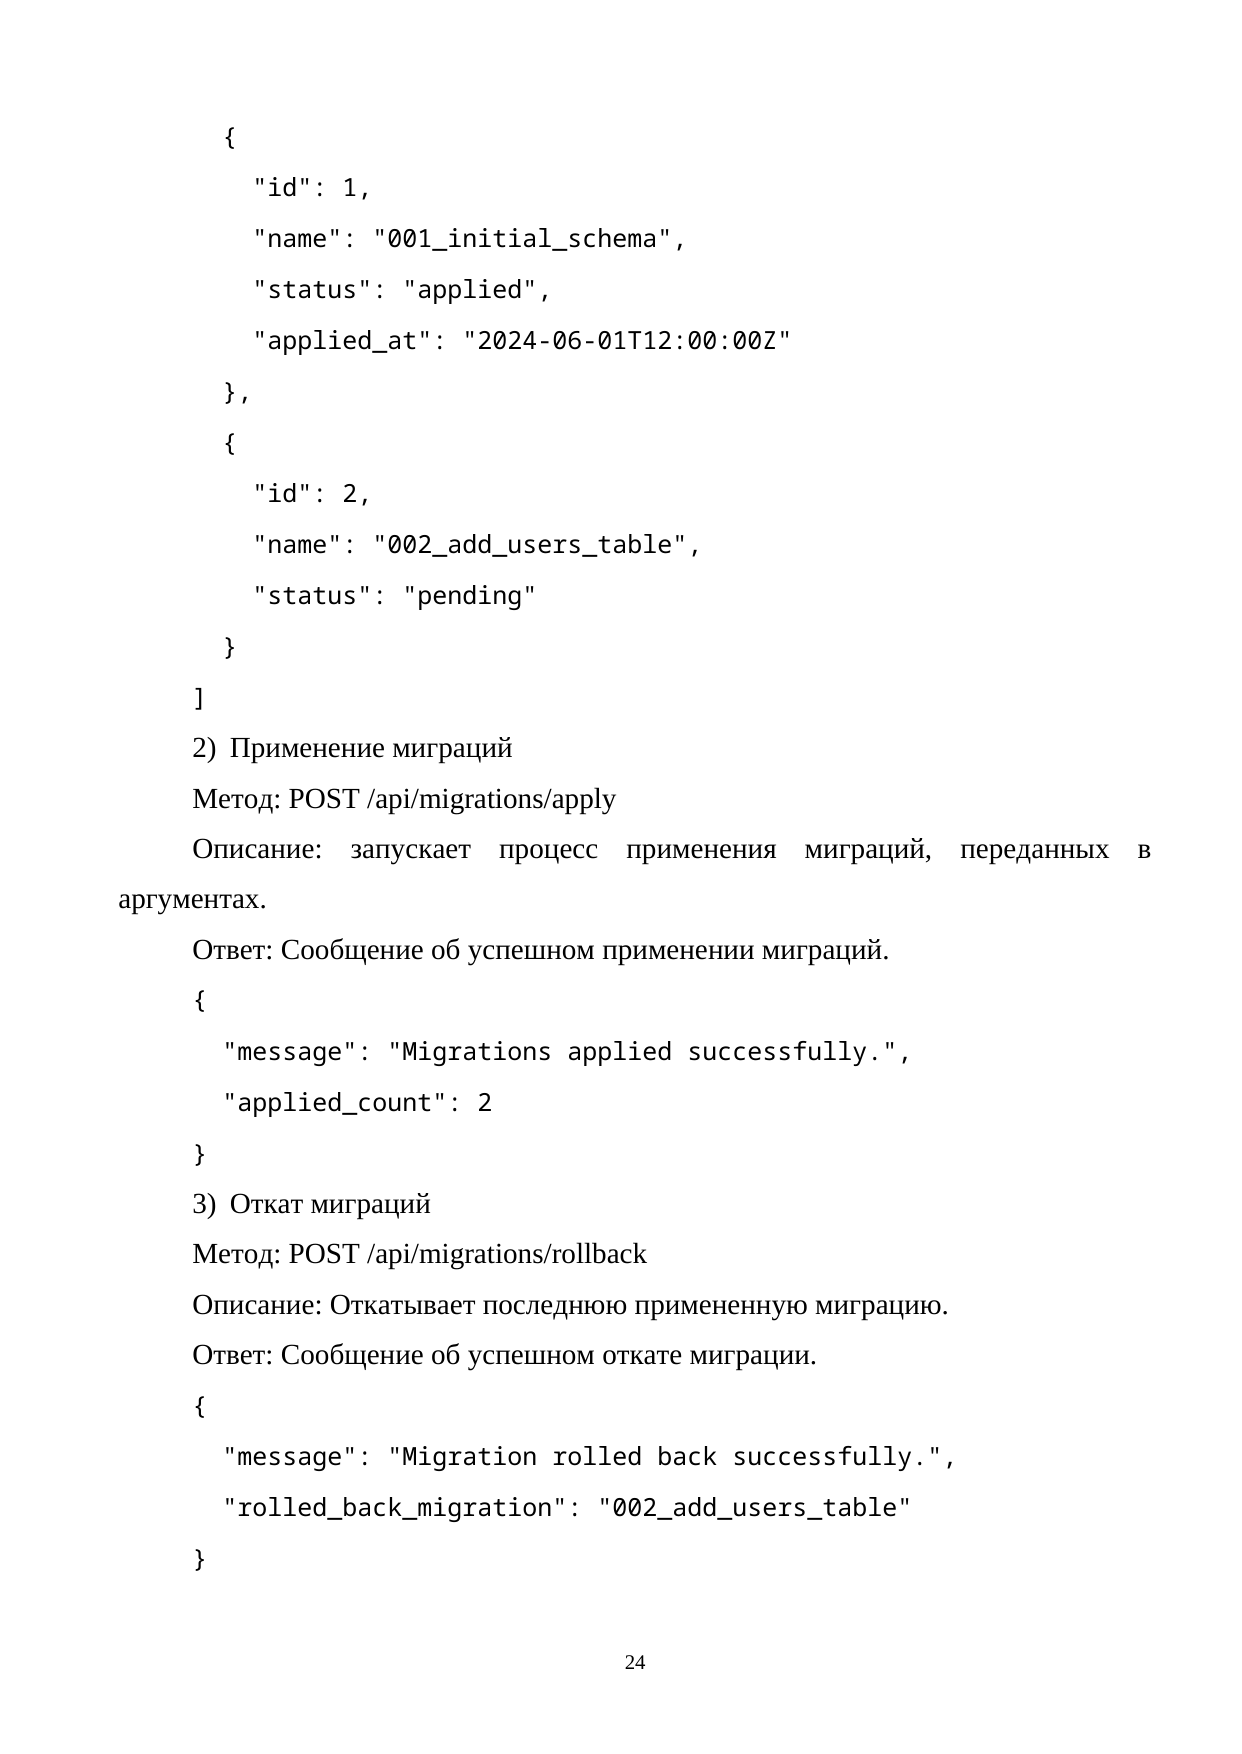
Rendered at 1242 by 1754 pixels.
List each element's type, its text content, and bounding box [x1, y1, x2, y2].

text Ответ: Сообщение об успешном откате миграции. [118, 1337, 1152, 1371]
text { [118, 118, 1152, 152]
text "id": 2, [118, 475, 1152, 509]
text "rolled_back_migration": "002_add_users_table" [118, 1490, 1152, 1524]
text { [118, 424, 1152, 458]
text Метод: POST /api/migrations/rollback [118, 1237, 1152, 1270]
text Описание: запускает процесс применения миграций, переданных в аргументах. [118, 831, 1152, 915]
list Откат миграций [192, 1186, 1152, 1220]
text } [118, 1541, 1152, 1575]
text "status": "applied", [118, 271, 1152, 305]
text "name": "001_initial_schema", [118, 220, 1152, 254]
text "applied_at": "2024-06-01T12:00:00Z" [118, 322, 1152, 356]
text } [118, 628, 1152, 663]
text "message": "Migration rolled back successfully.", [118, 1439, 1152, 1473]
text "name": "002_add_users_table", [118, 526, 1152, 561]
text } [118, 1135, 1152, 1169]
text "applied_count": 2 [118, 1084, 1152, 1118]
text Ответ: Сообщение об успешном применении миграций. [118, 932, 1152, 965]
text "status": "pending" [118, 577, 1152, 612]
text Описание: Откатывает последнюю примененную миграцию. [118, 1287, 1152, 1321]
list Применение миграций [192, 731, 1152, 764]
text "message": "Migrations applied successfully.", [118, 1033, 1152, 1067]
text }, [118, 373, 1152, 407]
text "id": 1, [118, 169, 1152, 203]
text { [118, 1388, 1152, 1422]
text ] [118, 679, 1152, 714]
text Метод: POST /api/migrations/apply [118, 781, 1152, 814]
text { [118, 982, 1152, 1016]
